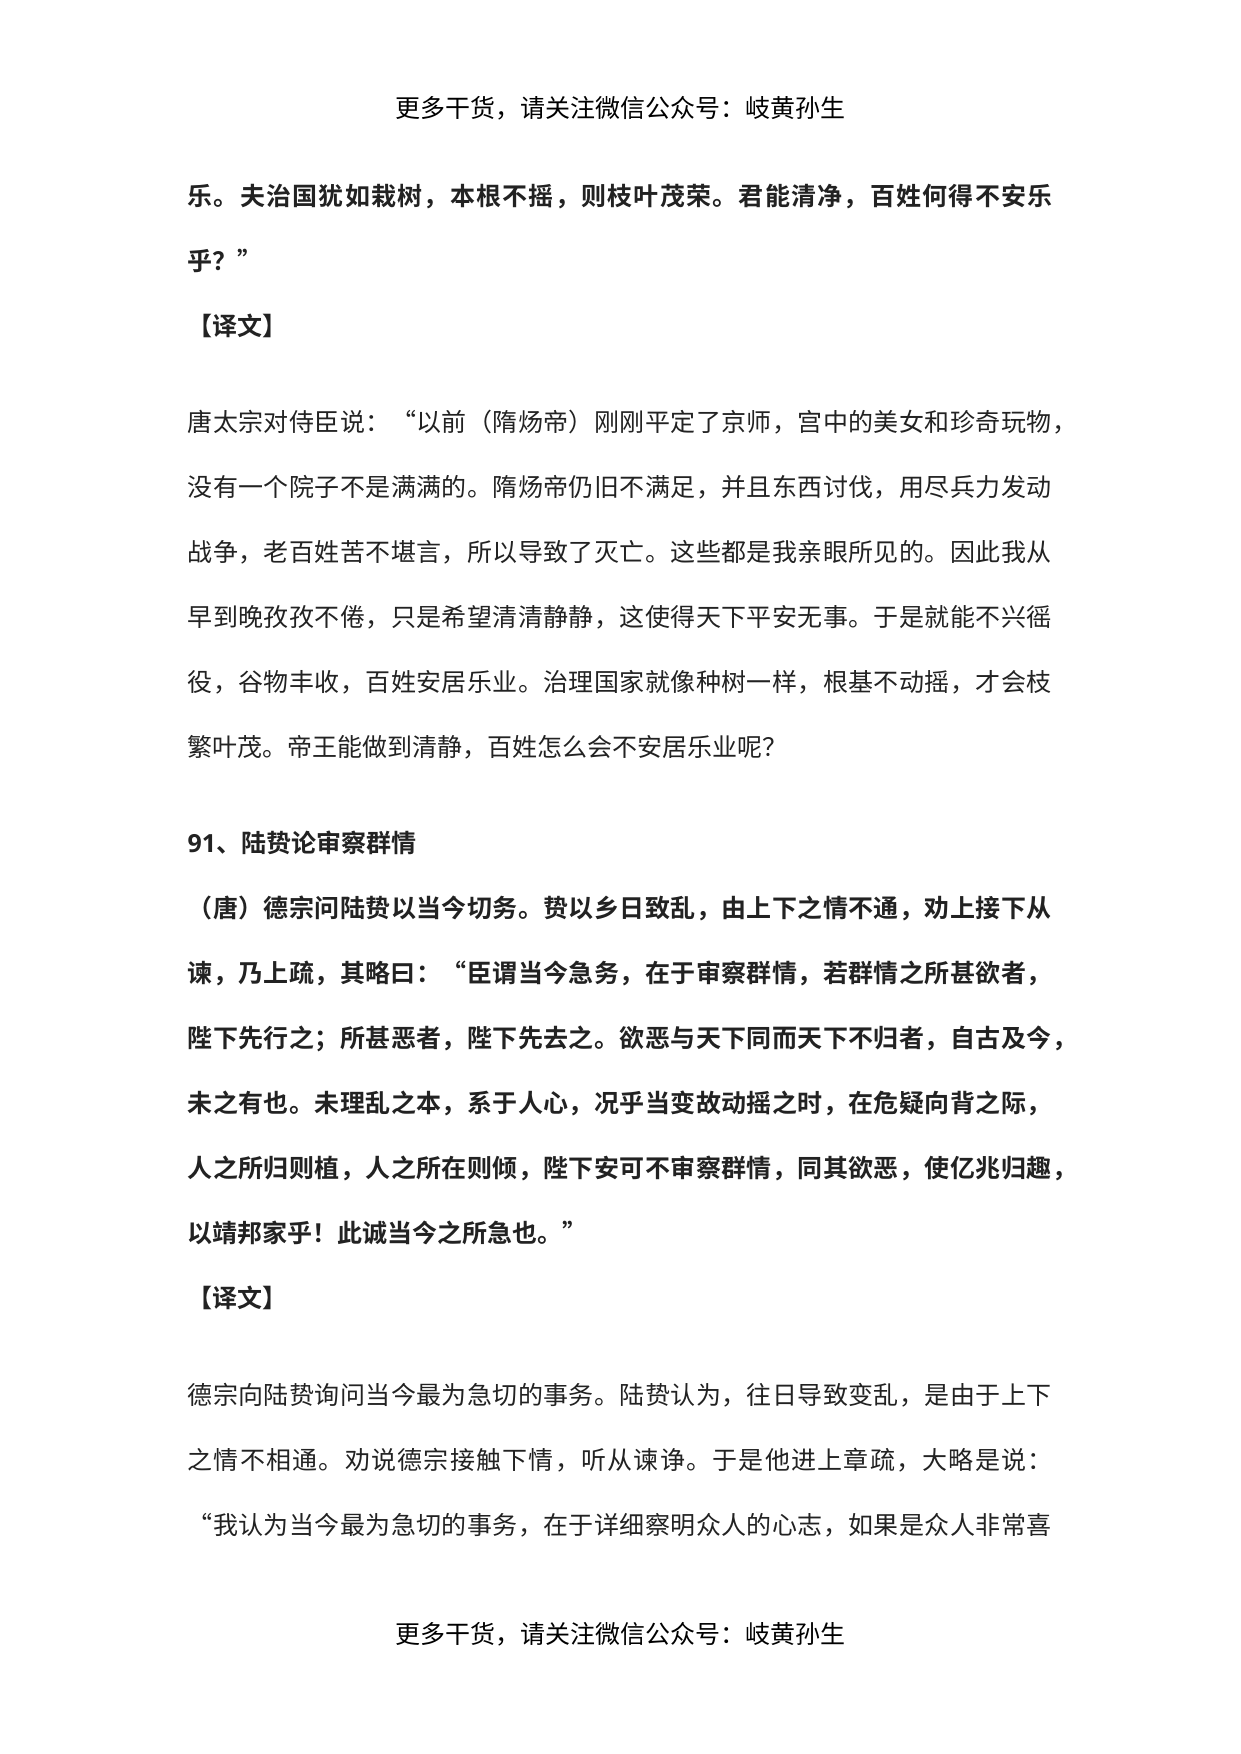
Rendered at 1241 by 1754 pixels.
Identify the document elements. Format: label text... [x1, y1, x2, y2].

text 【译文】 [187, 1264, 1053, 1329]
text 【译文】 [187, 292, 1053, 357]
text 唐太宗对侍臣说：“以前（隋炀帝）刚刚平定了京师，宫中的美女和珍奇玩物，没有一个院子不是满满的。隋炀帝仍旧不满足，并且东西讨伐，用尽兵力发动战争，老百姓苦不堪言，所以导致了灭亡。这些都是我亲眼所见的。因此我从早到晚孜孜不倦，只是希望清清静静，这使得天下平安无事。于是就能不兴徭役，谷物丰收，百姓安居乐业。治理国家就像种树一样，根基不动摇，才会枝繁叶茂。帝王能做到清静，百姓怎么会不安居乐业呢？ [187, 388, 1053, 778]
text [187, 162, 1053, 292]
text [187, 1361, 1053, 1556]
text （唐）德宗问陆贽以当今切务。贽以乡日致乱，由上下之情不通，劝上接下从谏，乃上疏，其略曰：“臣谓当今急务，在于审察群情，若群情之所甚欲者，陛下先行之；所甚恶者，陛下先去之。欲恶与天下同而天下不归者，自古及今，未之有也。未理乱之本，系于人心，况乎当变故动摇之时，在危疑向背之际，人之所归则植，人之所在则倾，陛下安可不审察群情，同其欲恶，使亿兆归趣，以靖邦家乎！此诚当今之所急也。” [187, 874, 1053, 1264]
text 91、陆贽论审察群情 [187, 809, 1053, 874]
